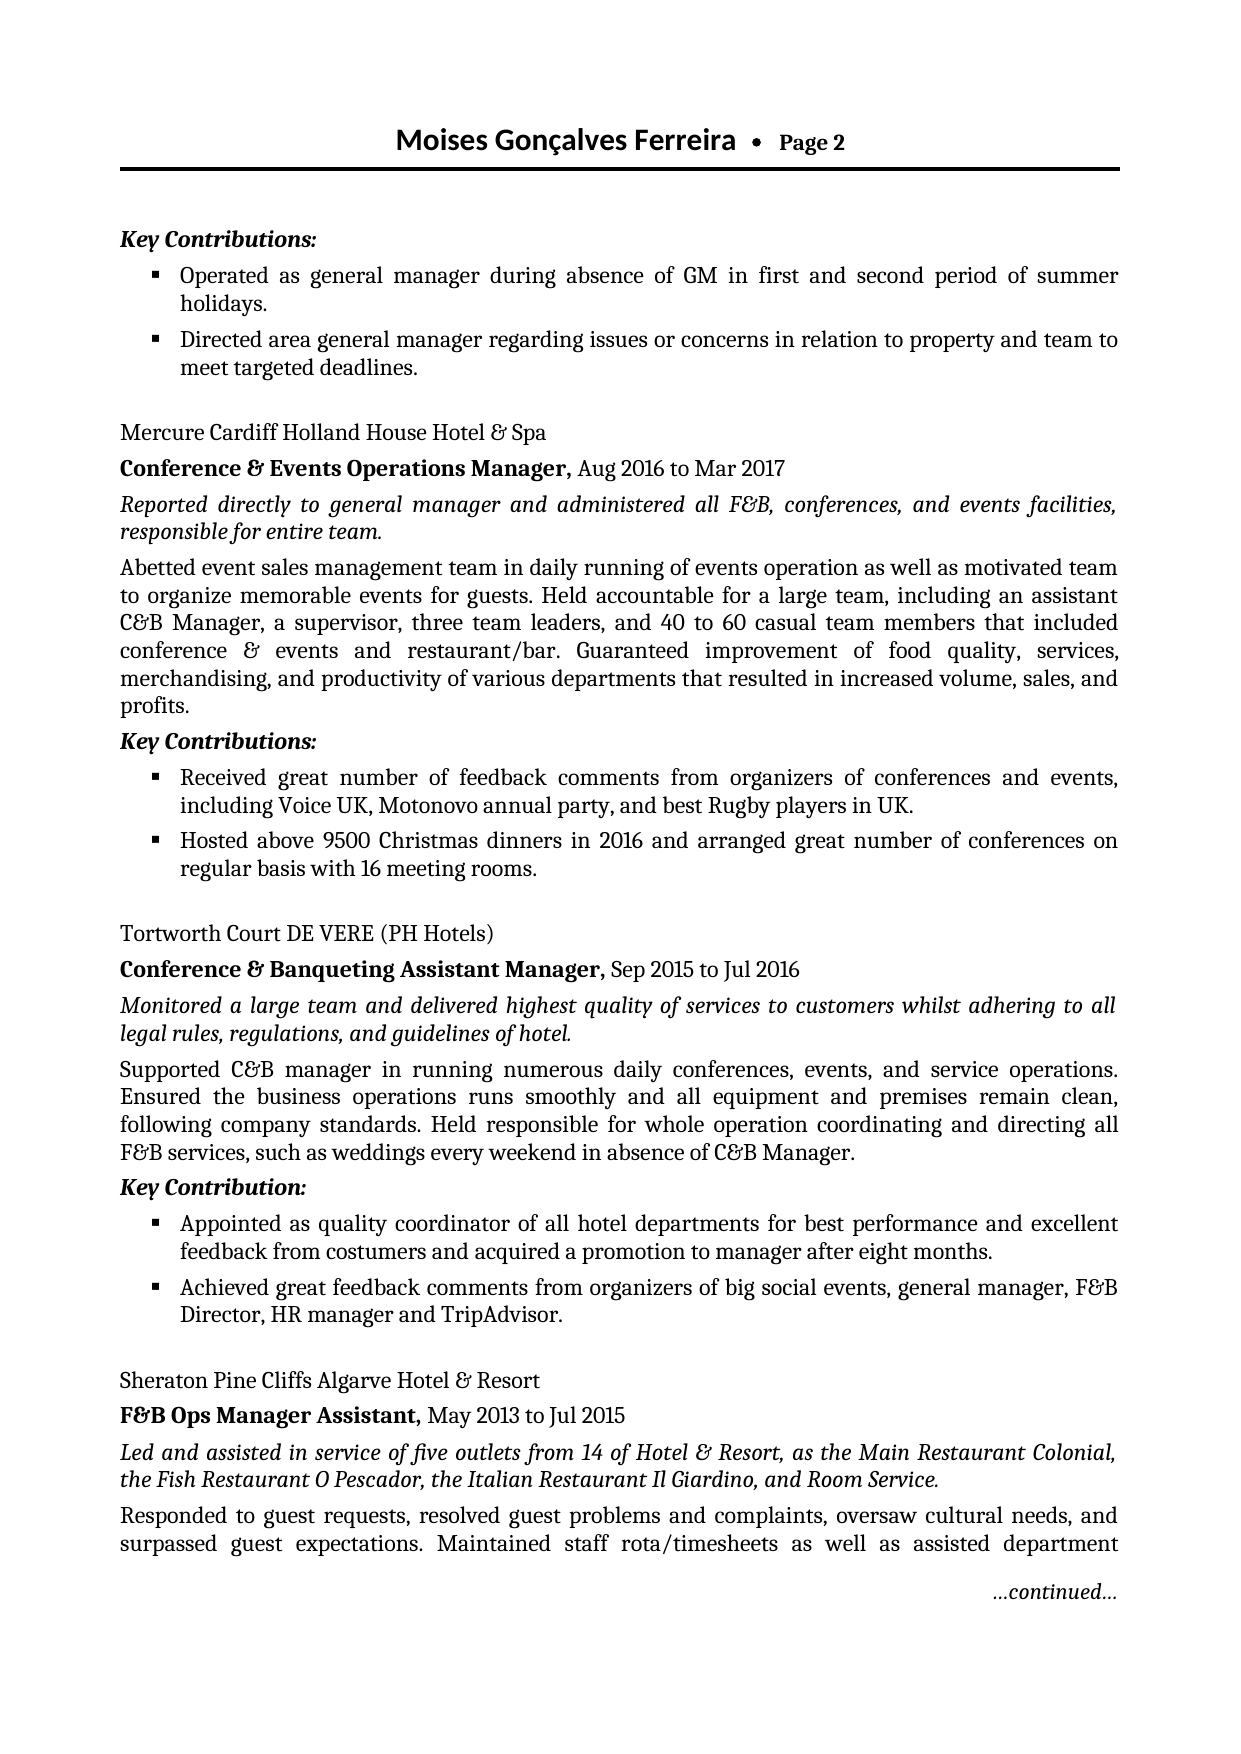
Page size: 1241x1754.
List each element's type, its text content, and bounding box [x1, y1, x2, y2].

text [120, 1502, 1120, 1557]
text Monitored a large team and delivered highest quality of services to customers whilst adhering to all legal rules, regulations, and guidelines of hotel. [120, 992, 1120, 1047]
text Conference & Banqueting Assistant Manager, Sep 2015 to Jul 2016 [120, 956, 1120, 984]
list Hosted above 9500 Christmas dinners in 2016 and arranged great number of conferences on regular basis with 16 meeting rooms. [150, 827, 1120, 883]
text Abetted event sales management team in daily running of events operation as well as motivated team to organize memorable events for guests. Held accountable for a large team, including an assistant C&B Manager, a supervisor, three team leaders, and 40 to 60 casual team members that included conference & events and restaurant/bar. Guaranteed improvement of food quality, services, merchandising, and productivity of various departments that resulted in increased volume, sales, and profits. [120, 554, 1120, 719]
text Supported C&B manager in running numerous daily conferences, events, and service operations. Ensured the business operations runs smoothly and all equipment and premises remain clean, following company standards. Held responsible for whole operation coordinating and directing all F&B services, such as weddings every weekend in absence of C&B Manager. [120, 1056, 1120, 1166]
text Reported directly to general manager and administered all F&B, conferences, and events facilities, responsible for entire team. [120, 490, 1120, 546]
text Tortworth Court DE VERE (PH Hotels) [120, 920, 1120, 948]
list Achieved great feedback comments from organizers of big social events, general manager, F&B Director, HR manager and TripAdvisor. [150, 1274, 1120, 1329]
list Received great number of feedback comments from organizers of conferences and events, including Voice UK, Motonovo annual party, and best Rugby players in UK. [150, 764, 1120, 819]
list Appointed as quality coordinator of all hotel departments for best performance and excellent feedback from costumers and acquired a promotion to manager after eight months. [150, 1210, 1120, 1265]
text Led and assisted in service of five outlets from 14 of Hotel & Resort, as the Main Restaurant Colonial, the Fish Restaurant O Pescador, the Italian Restaurant Il Giardino, and Room Service. [120, 1438, 1120, 1493]
text Sheraton Pine Cliffs Algarve Hotel & Resort [120, 1366, 1120, 1394]
text Mercure Cardiff Holland House Hotel & Spa [120, 418, 1120, 446]
text Conference & Events Operations Manager, Aug 2016 to Mar 2017 [120, 454, 1120, 482]
text Key Contributions: [120, 226, 1120, 254]
text Key Contribution: [120, 1174, 1120, 1202]
text Key Contributions: [120, 728, 1120, 756]
list Directed area general manager regarding issues or concerns in relation to property and team to meet targeted deadlines. [150, 326, 1120, 381]
text F&B Ops Manager Assistant, May 2013 to Jul 2015 [120, 1402, 1120, 1430]
list Operated as general manager during absence of GM in first and second period of summer holidays. [150, 262, 1120, 317]
